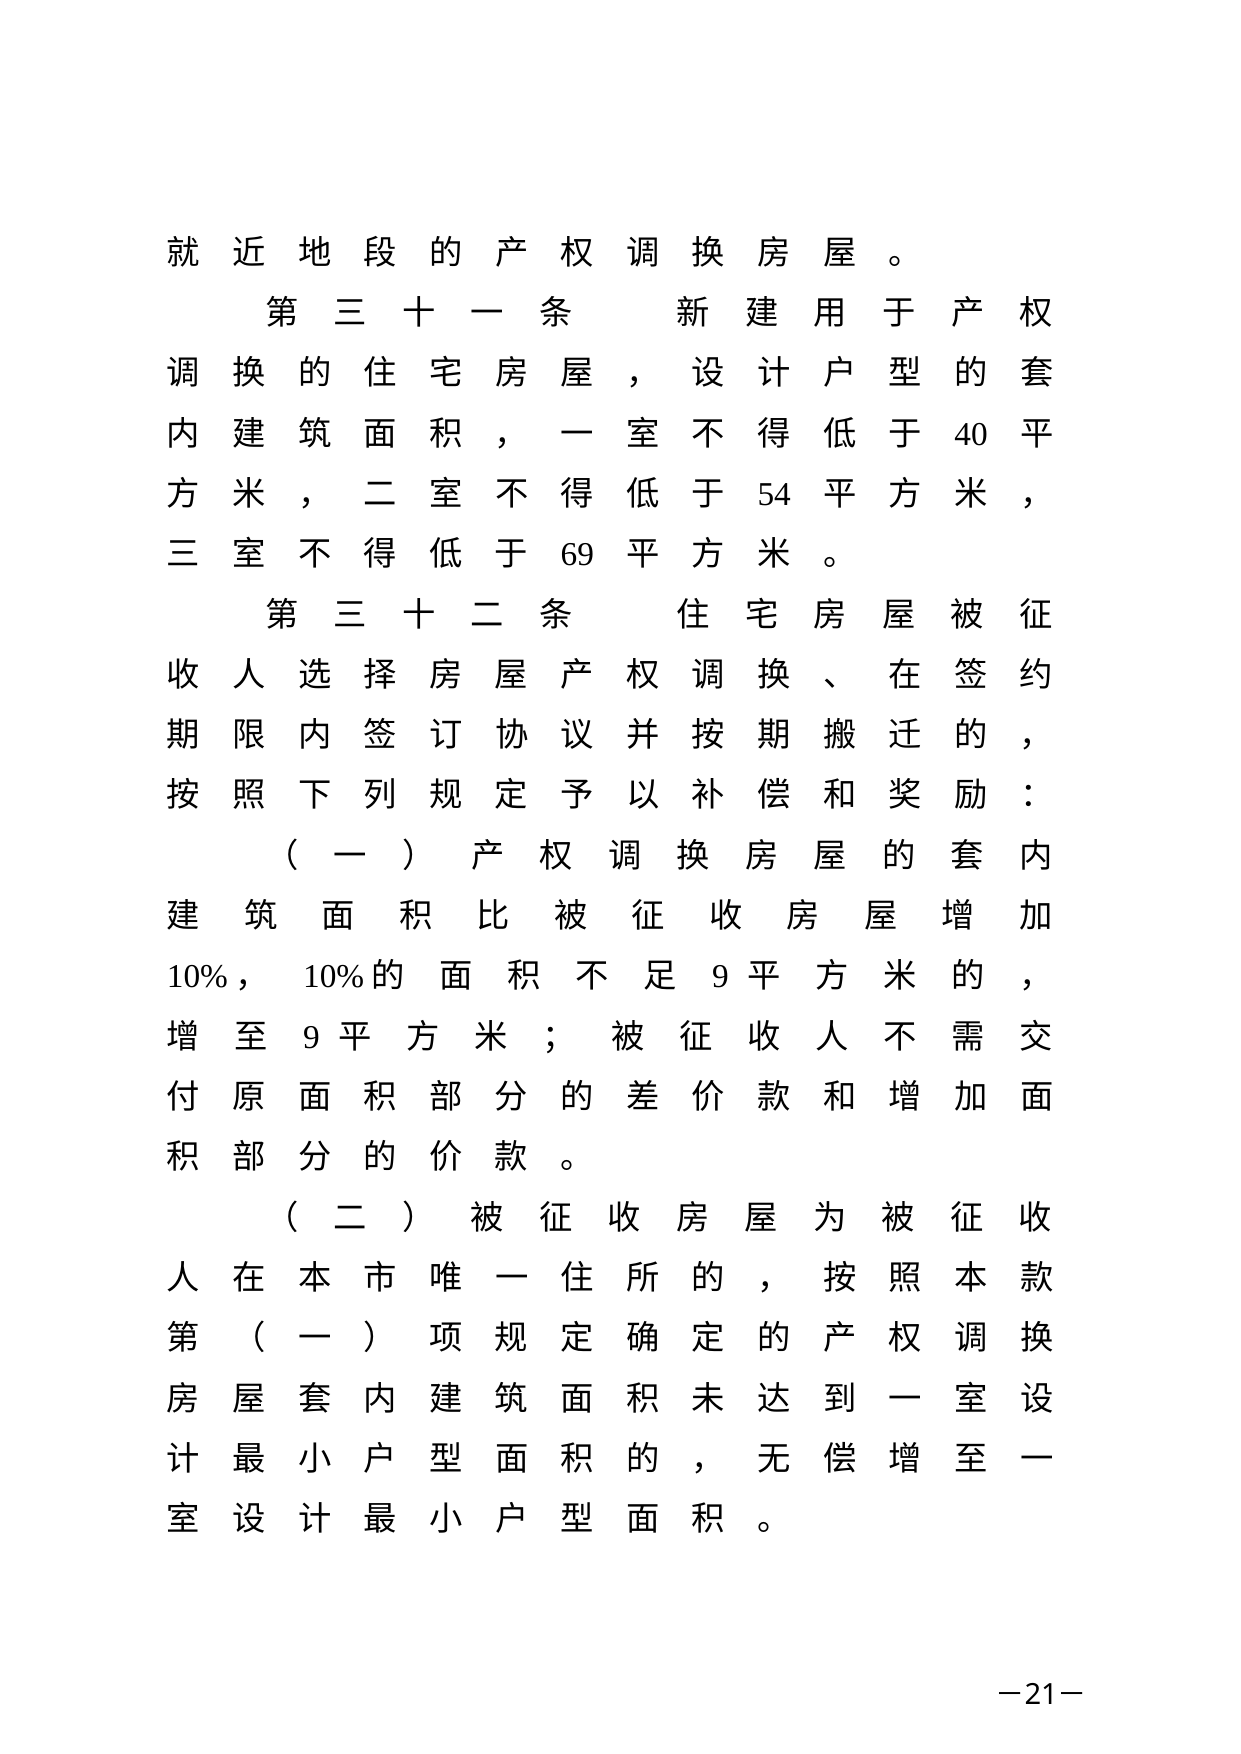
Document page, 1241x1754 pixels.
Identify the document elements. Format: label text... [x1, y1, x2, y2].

text 第三十二条 住宅房屋被征收人选择房屋产权调换、在签约期限内签订协议并按期搬迁的，按照下列规定予以补偿和奖励： [167, 581, 1085, 822]
text 第三十一条 新建用于产权调换的住宅房屋，设计户型的套内建筑面积，一室不得低于40平方米，二室不得低于54平方米，三室不得低于69平方米。 [167, 280, 1085, 581]
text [167, 219, 1085, 280]
text （二）被征收房屋为被征收人在本市唯一住所的，按照本款第（一）项规定确定的产权调换房屋套内建筑面积未达到一室设计最小户型面积的，无偿增至一室设计最小户型面积。 [167, 1184, 1085, 1546]
text （一）产权调换房屋的套内建筑面积比被征收房屋增加10%，10%的面积不足9平方米的，增至9平方米；被征收人不需交付原面积部分的差价款和增加面积部分的价款。 [167, 822, 1085, 1184]
